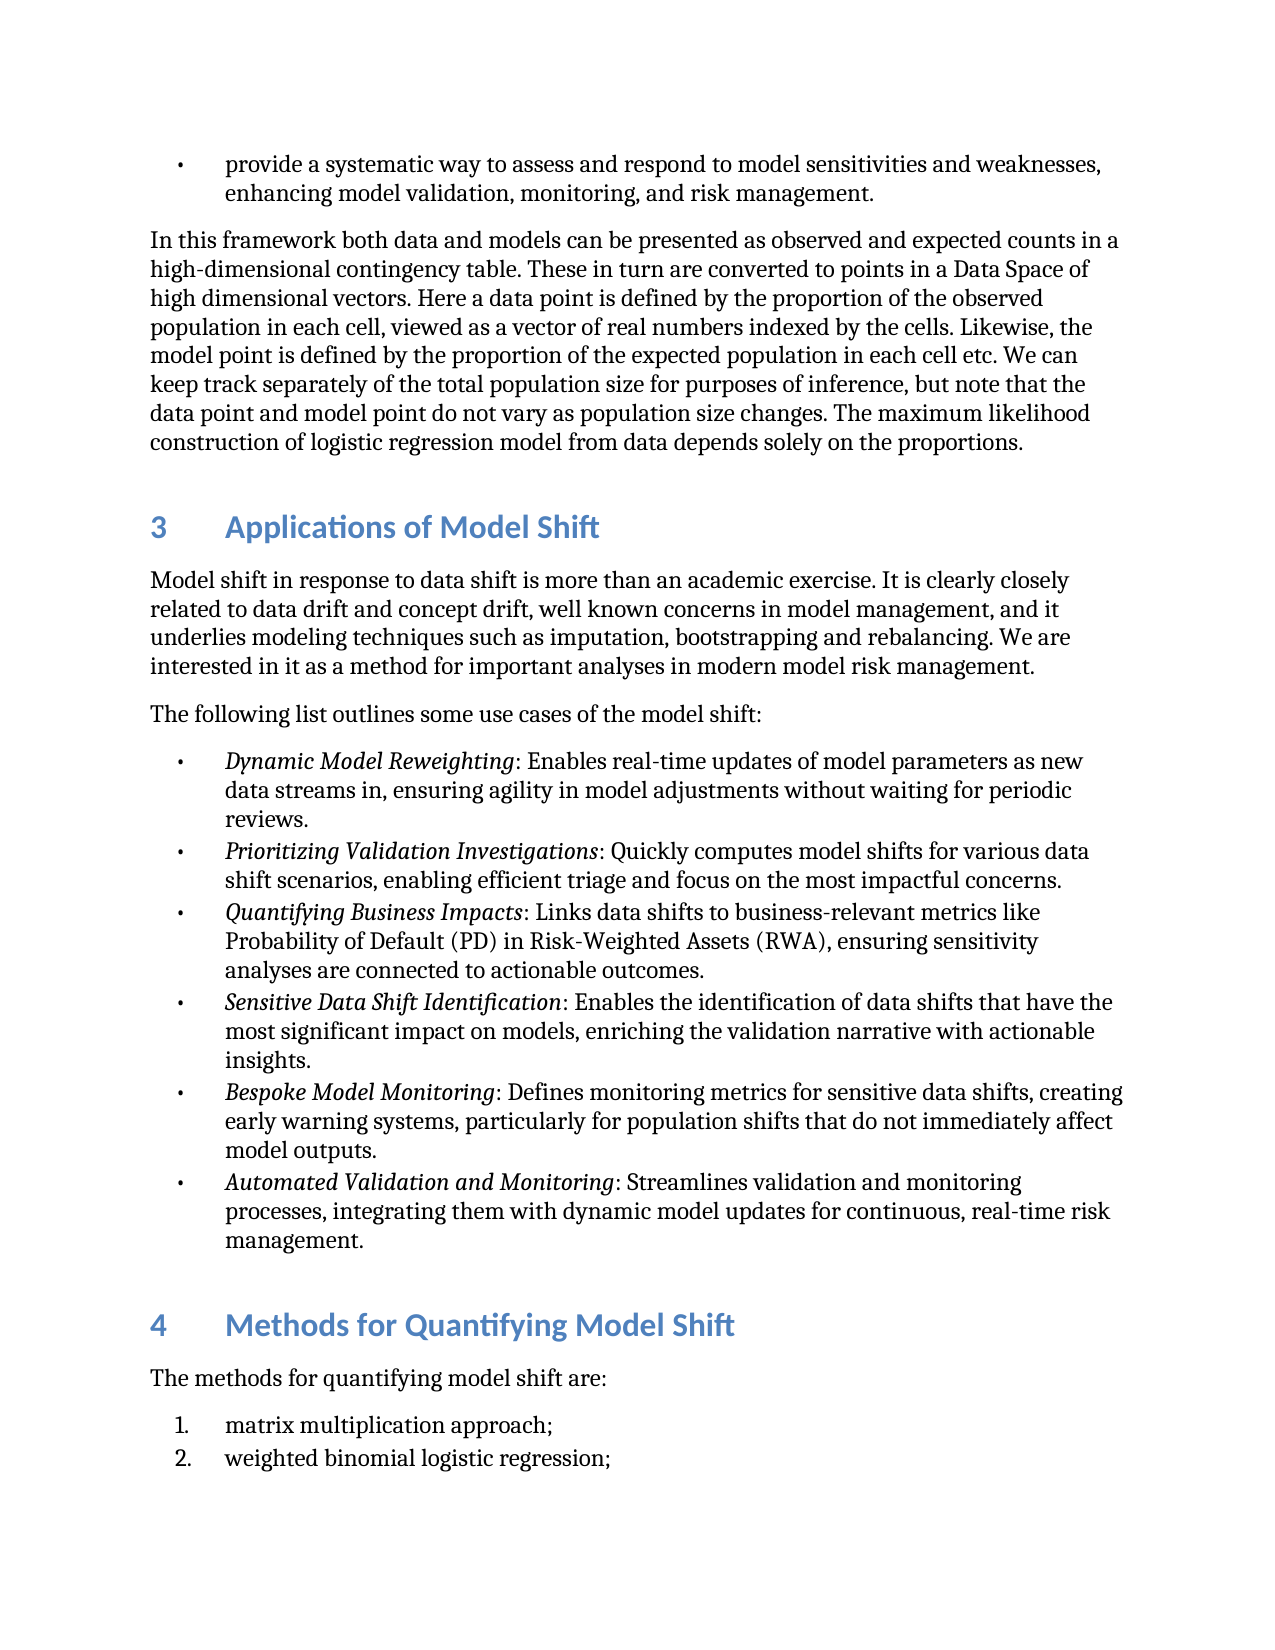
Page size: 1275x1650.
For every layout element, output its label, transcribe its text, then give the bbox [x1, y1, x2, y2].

list Bespoke Model Monitoring: Defines monitoring metrics for sensitive data shifts, creating early warning systems, particularly for population shifts that do not immediately affect model outputs. [175, 1078, 1125, 1164]
list Automated Validation and Monitoring: Streamlines validation and monitoring processes, integrating them with dynamic model updates for continuous, real-time risk management. [175, 1168, 1125, 1254]
text The methods for quantifying model shift are: [150, 1364, 1125, 1393]
list Quantifying Business Impacts: Links data shifts to business-relevant metrics like Probability of Default (PD) in Risk-Weighted Assets (RWA), ensuring sensitivity analyses are connected to actionable outcomes. [175, 898, 1125, 984]
text Model shift in response to data shift is more than an academic exercise. It is clearly closely related to data drift and concept drift, well known concerns in model management, and it underlies modeling techniques such as imputation, bootstrapping and rebalancing. We are interested in it as a method for important analyses in modern model risk management. [150, 566, 1125, 681]
list provide a systematic way to assess and respond to model sensitivities and weaknesses, enhancing model validation, monitoring, and risk management. [175, 150, 1125, 207]
text In this framework both data and models can be presented as observed and expected counts in a high-dimensional contingency table. These in turn are converted to points in a Data Space of high dimensional vectors. Here a data point is defined by the proportion of the observed population in each cell, viewed as a vector of real numbers indexed by the cells. Likewise, the model point is defined by the proportion of the expected population in each cell etc. We can keep track separately of the total population size for purposes of inference, but note that the data point and model point do not vary as population size changes. The maximum likelihood construction of logistic regression model from data depends solely on the proportions. [150, 226, 1125, 456]
list matrix multiplication approach; [175, 1411, 1125, 1440]
subtitle 4 Methods for Quantifying Model Shift [150, 1304, 1125, 1345]
list Prioritizing Validation Investigations: Quickly computes model shifts for various data shift scenarios, enabling efficient triage and focus on the most impactful concerns. [175, 837, 1125, 894]
subtitle 3 Applications of Model Shift [150, 506, 1125, 547]
text The following list outlines some use cases of the model shift: [150, 699, 1125, 728]
list Dynamic Model Reweighting: Enables real-time updates of model parameters as new data streams in, ensuring agility in model adjustments without waiting for periodic reviews. [175, 747, 1125, 833]
list weighted binomial logistic regression; [175, 1444, 1125, 1473]
list Sensitive Data Shift Identification: Enables the identification of data shifts that have the most significant impact on models, enriching the validation narrative with actionable insights. [175, 988, 1125, 1074]
